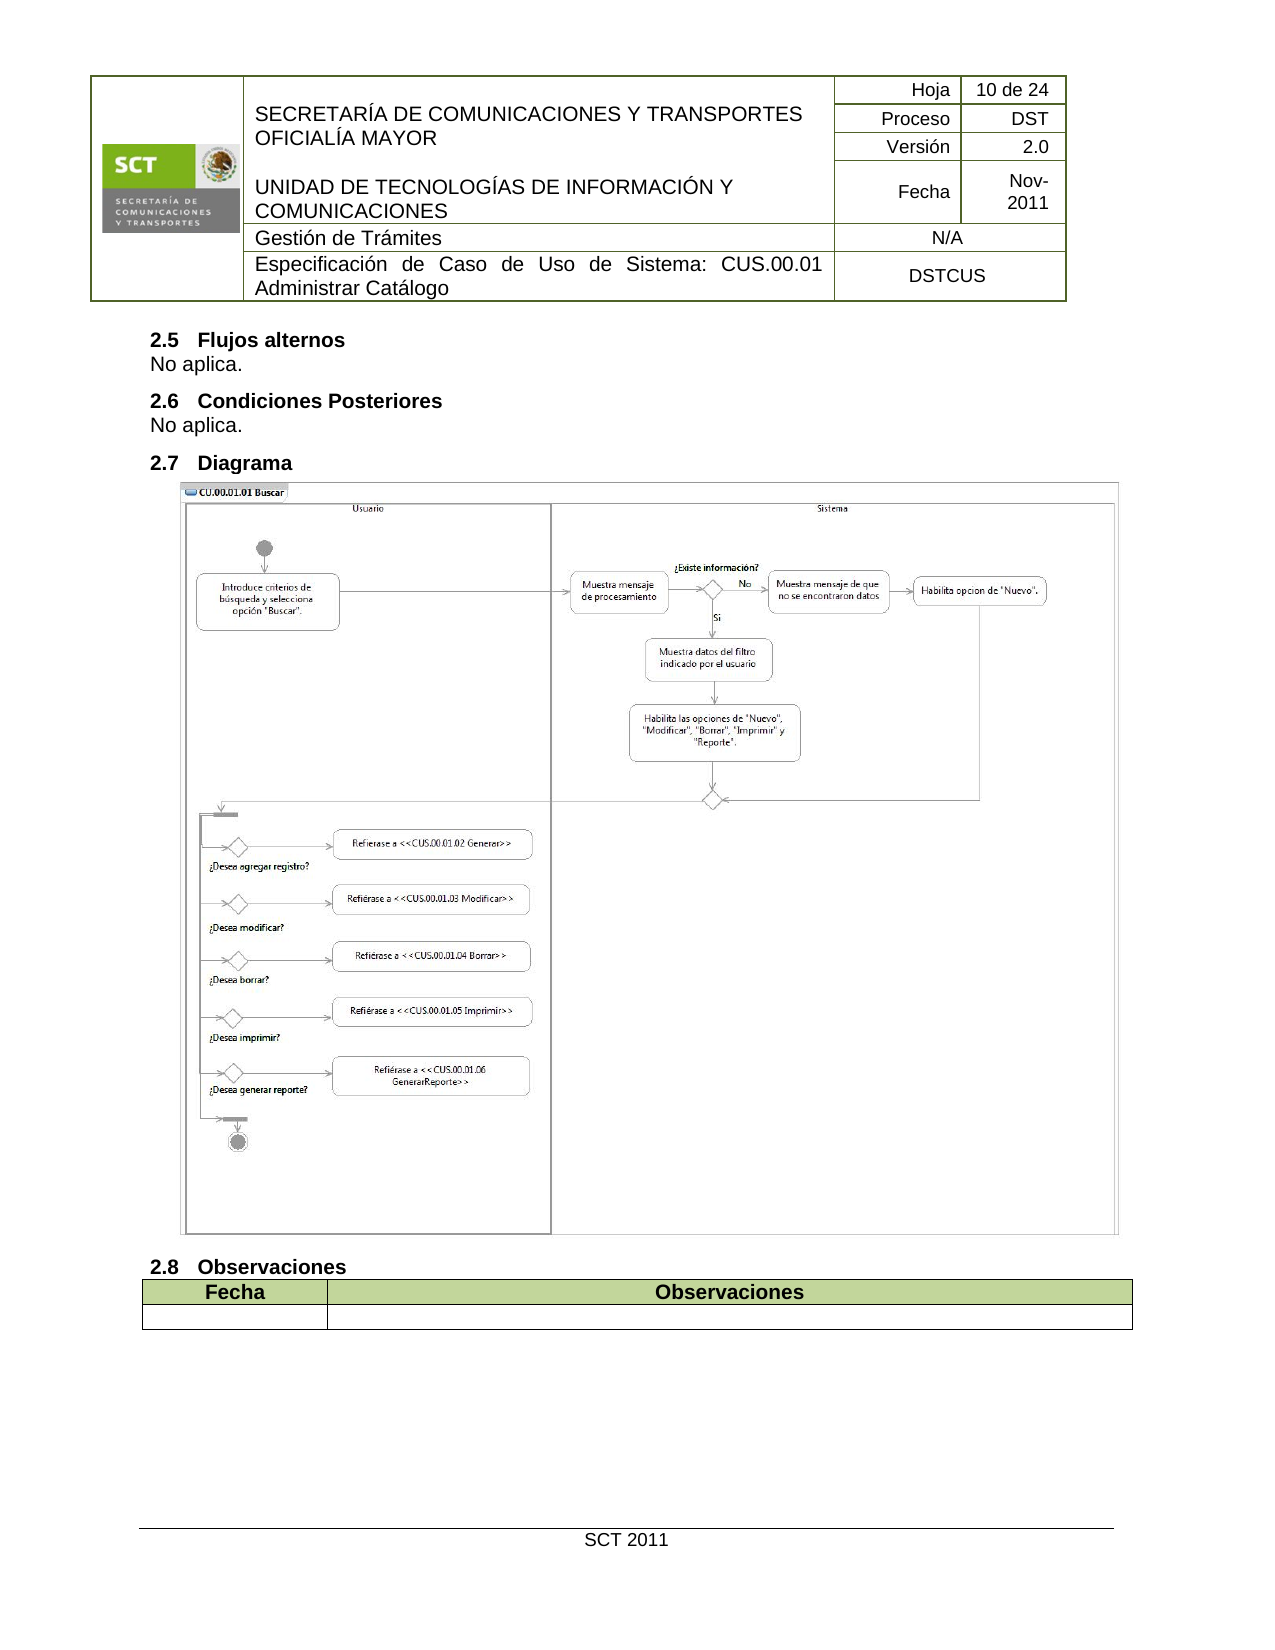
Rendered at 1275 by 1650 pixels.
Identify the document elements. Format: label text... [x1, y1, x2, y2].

subtitle Observaciones [150, 1254, 1125, 1279]
text No aplica. [150, 352, 1125, 376]
subtitle Flujos alternos [150, 327, 1125, 352]
table_cell [328, 1305, 1132, 1329]
table_cell [143, 1305, 327, 1329]
subtitle Condiciones Posteriores [150, 388, 1125, 413]
text No aplica. [150, 413, 1125, 437]
subtitle Diagrama [150, 449, 1125, 474]
table_header Observaciones [328, 1280, 1132, 1304]
picture [150, 474, 1125, 1242]
table_header Fecha [143, 1280, 327, 1304]
